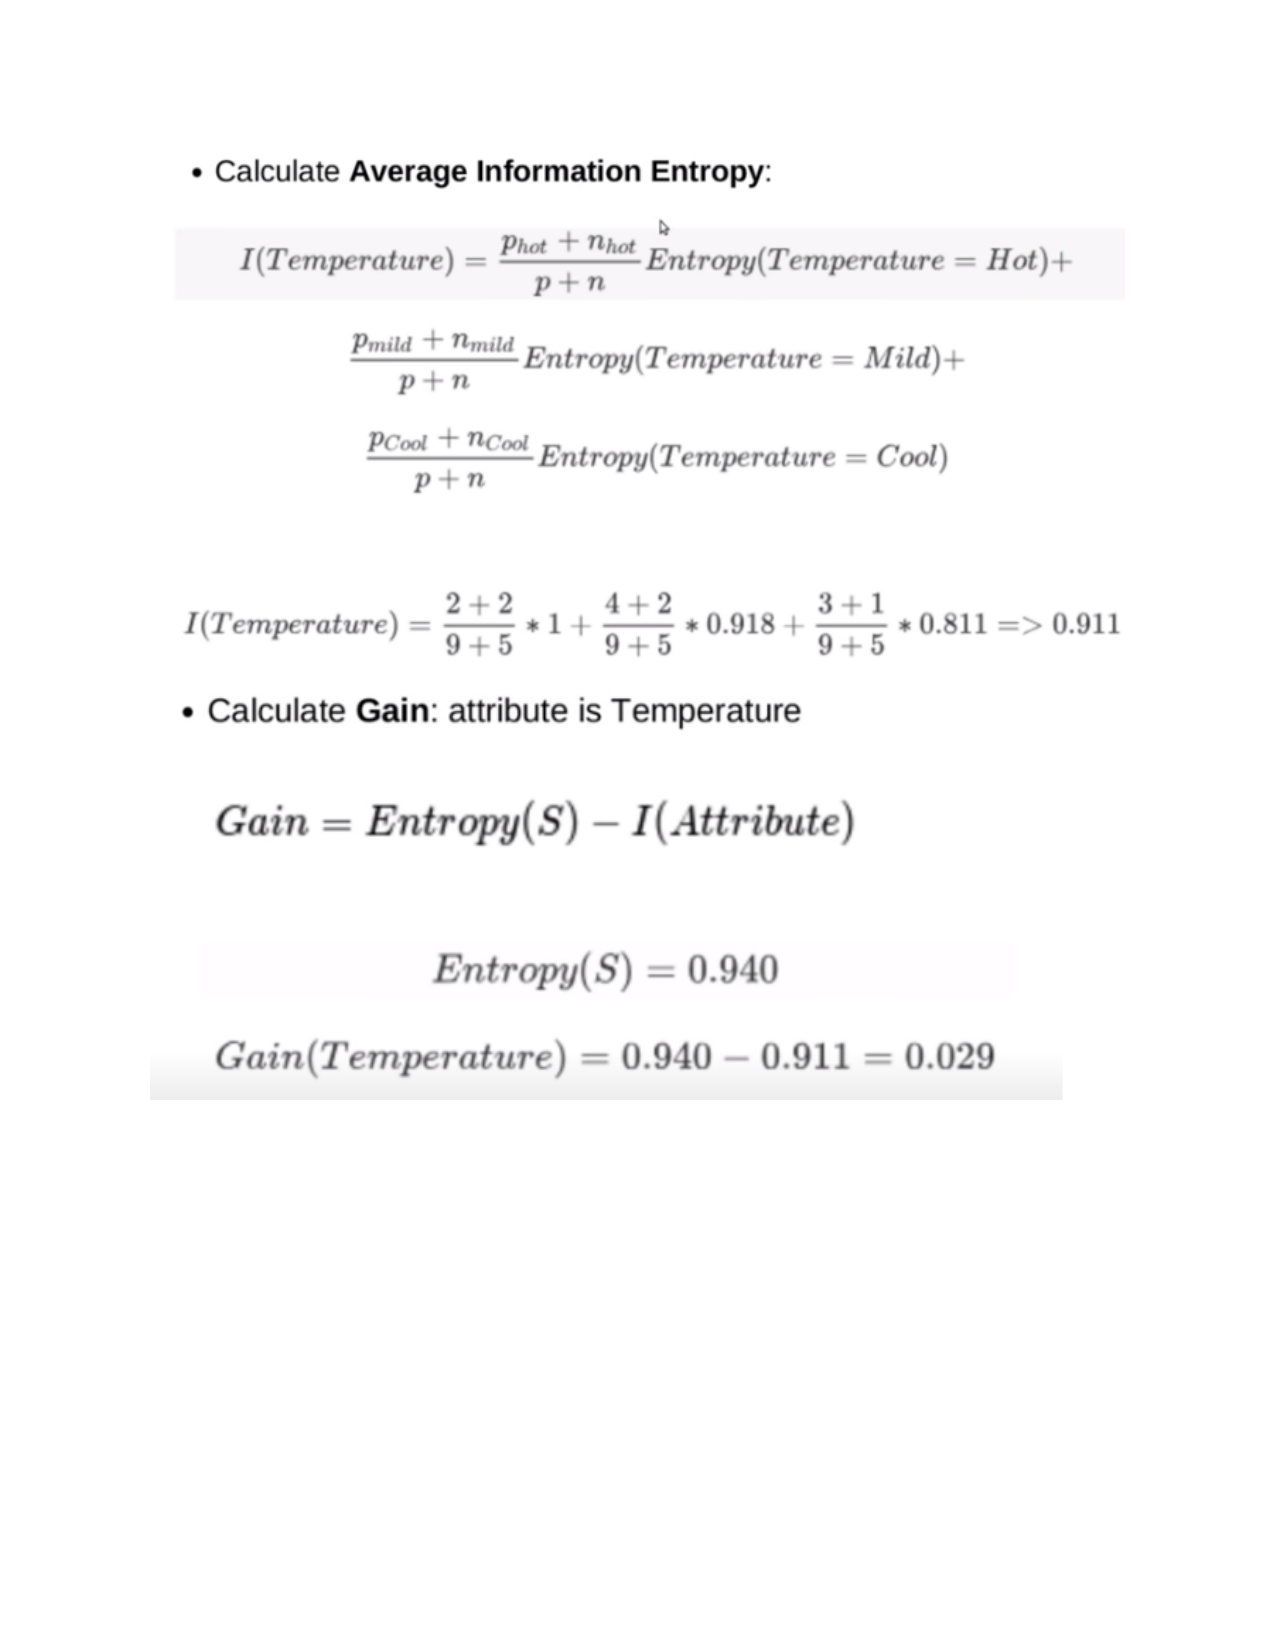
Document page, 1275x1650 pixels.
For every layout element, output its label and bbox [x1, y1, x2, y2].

picture [150, 150, 1125, 659]
picture [150, 683, 1063, 1100]
